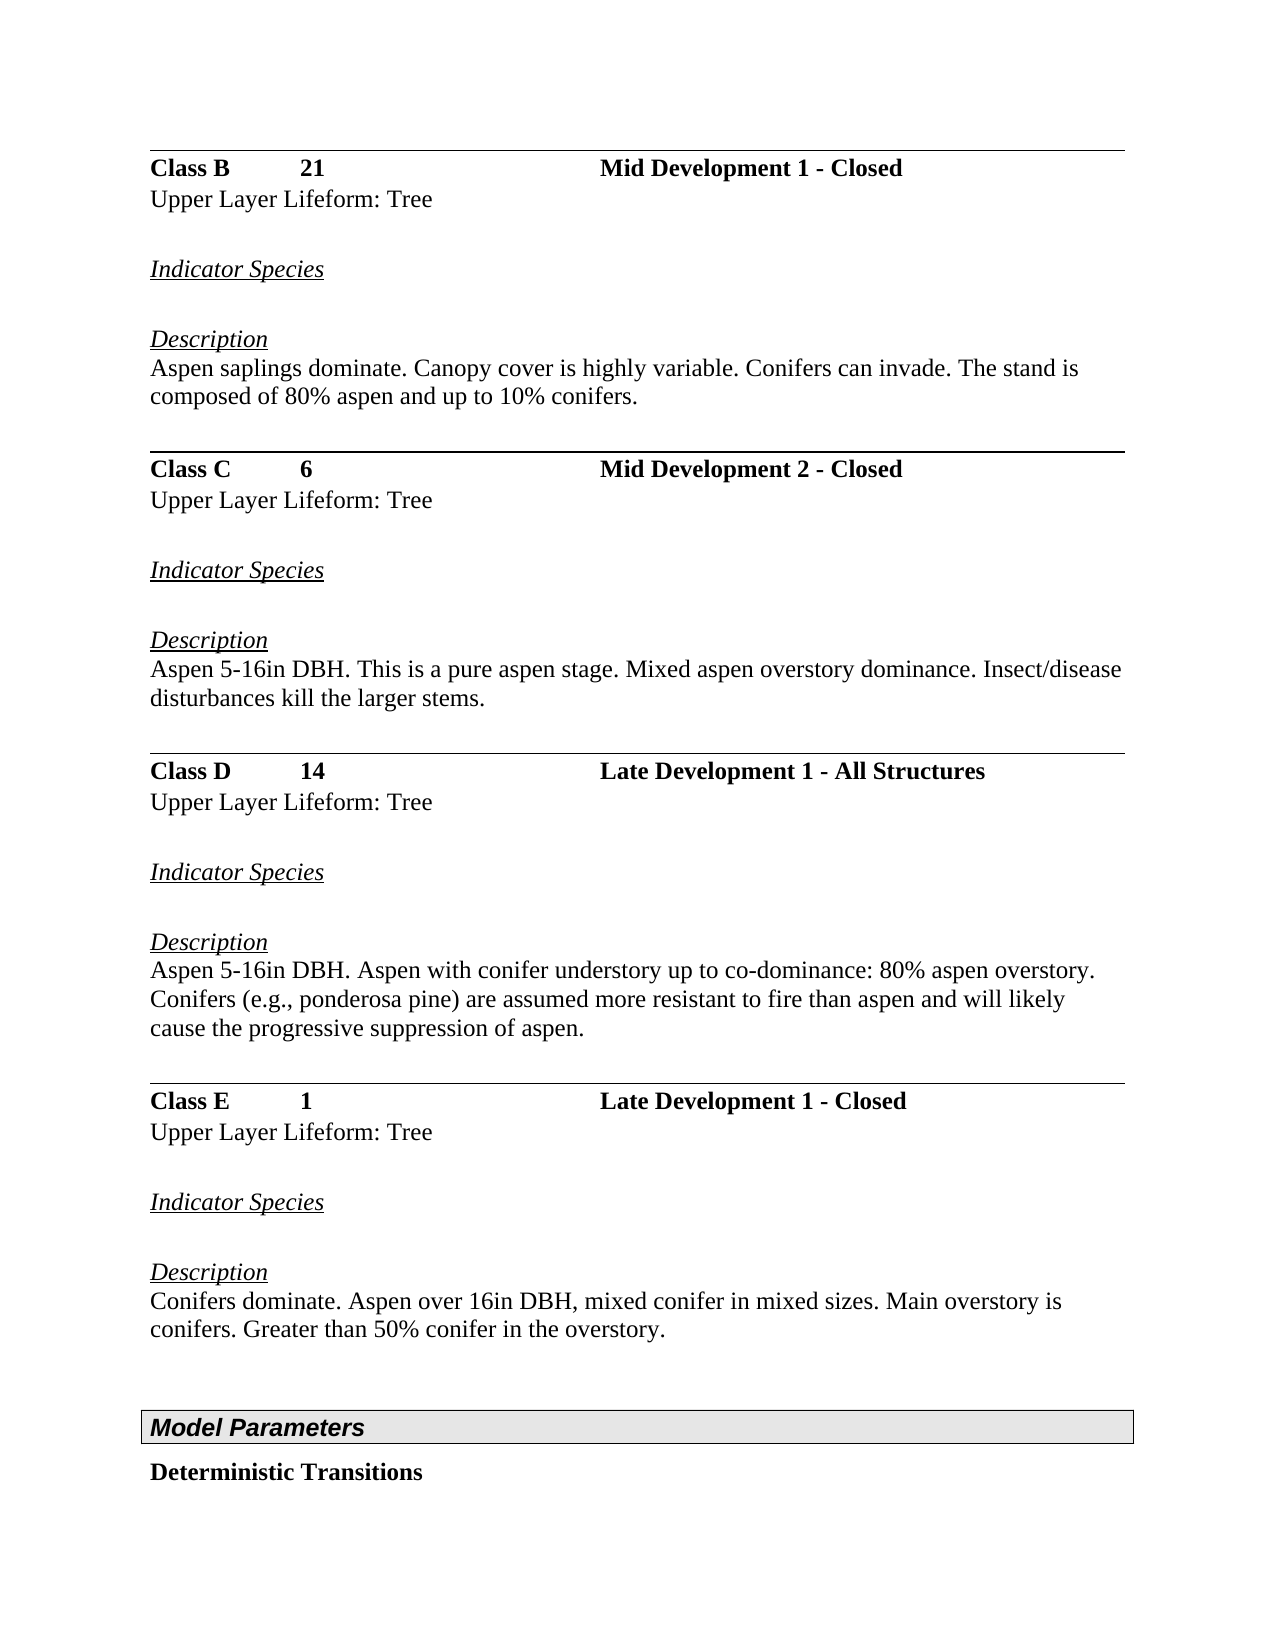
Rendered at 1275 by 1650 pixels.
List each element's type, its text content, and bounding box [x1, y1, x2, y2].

text Indicator Species [150, 555, 1125, 584]
text Class C 6 Mid Development 2 - Closed [150, 453, 1125, 483]
text Aspen 5-16in DBH. Aspen with conifer understory up to co-dominance: 80% aspen overstory. Conifers (e.g., ponderosa pine) are assumed more resistant to fire than aspen and will likely cause the progressive suppression of aspen. [150, 956, 1125, 1042]
text Indicator Species [150, 1187, 1125, 1216]
text Upper Layer Lifeform: Tree [150, 184, 1125, 213]
text Conifers dominate. Aspen over 16in DBH, mixed conifer in mixed sizes. Main overstory is conifers. Greater than 50% conifer in the overstory. [150, 1286, 1125, 1343]
text Class E 1 Late Development 1 - Closed [150, 1084, 1125, 1115]
text Indicator Species [150, 857, 1125, 886]
text Upper Layer Lifeform: Tree [150, 787, 1125, 816]
text Upper Layer Lifeform: Tree [150, 485, 1125, 514]
text Description [150, 324, 1125, 353]
text Aspen 5-16in DBH. This is a pure aspen stage. Mixed aspen overstory dominance. Insect/disease disturbances kill the larger stems. [150, 654, 1125, 712]
text Model Parameters [142, 1411, 1133, 1443]
text Description [150, 927, 1125, 956]
text Description [150, 625, 1125, 654]
text Class B 21 Mid Development 1 - Closed [150, 151, 1125, 182]
text Indicator Species [150, 254, 1125, 283]
text Deterministic Transitions [150, 1457, 1125, 1486]
text Upper Layer Lifeform: Tree [150, 1117, 1125, 1146]
text Aspen saplings dominate. Canopy cover is highly variable. Conifers can invade. The stand is composed of 80% aspen and up to 10% conifers. [150, 353, 1125, 410]
text Description [150, 1257, 1125, 1286]
text Class D 14 Late Development 1 - All Structures [150, 754, 1125, 785]
